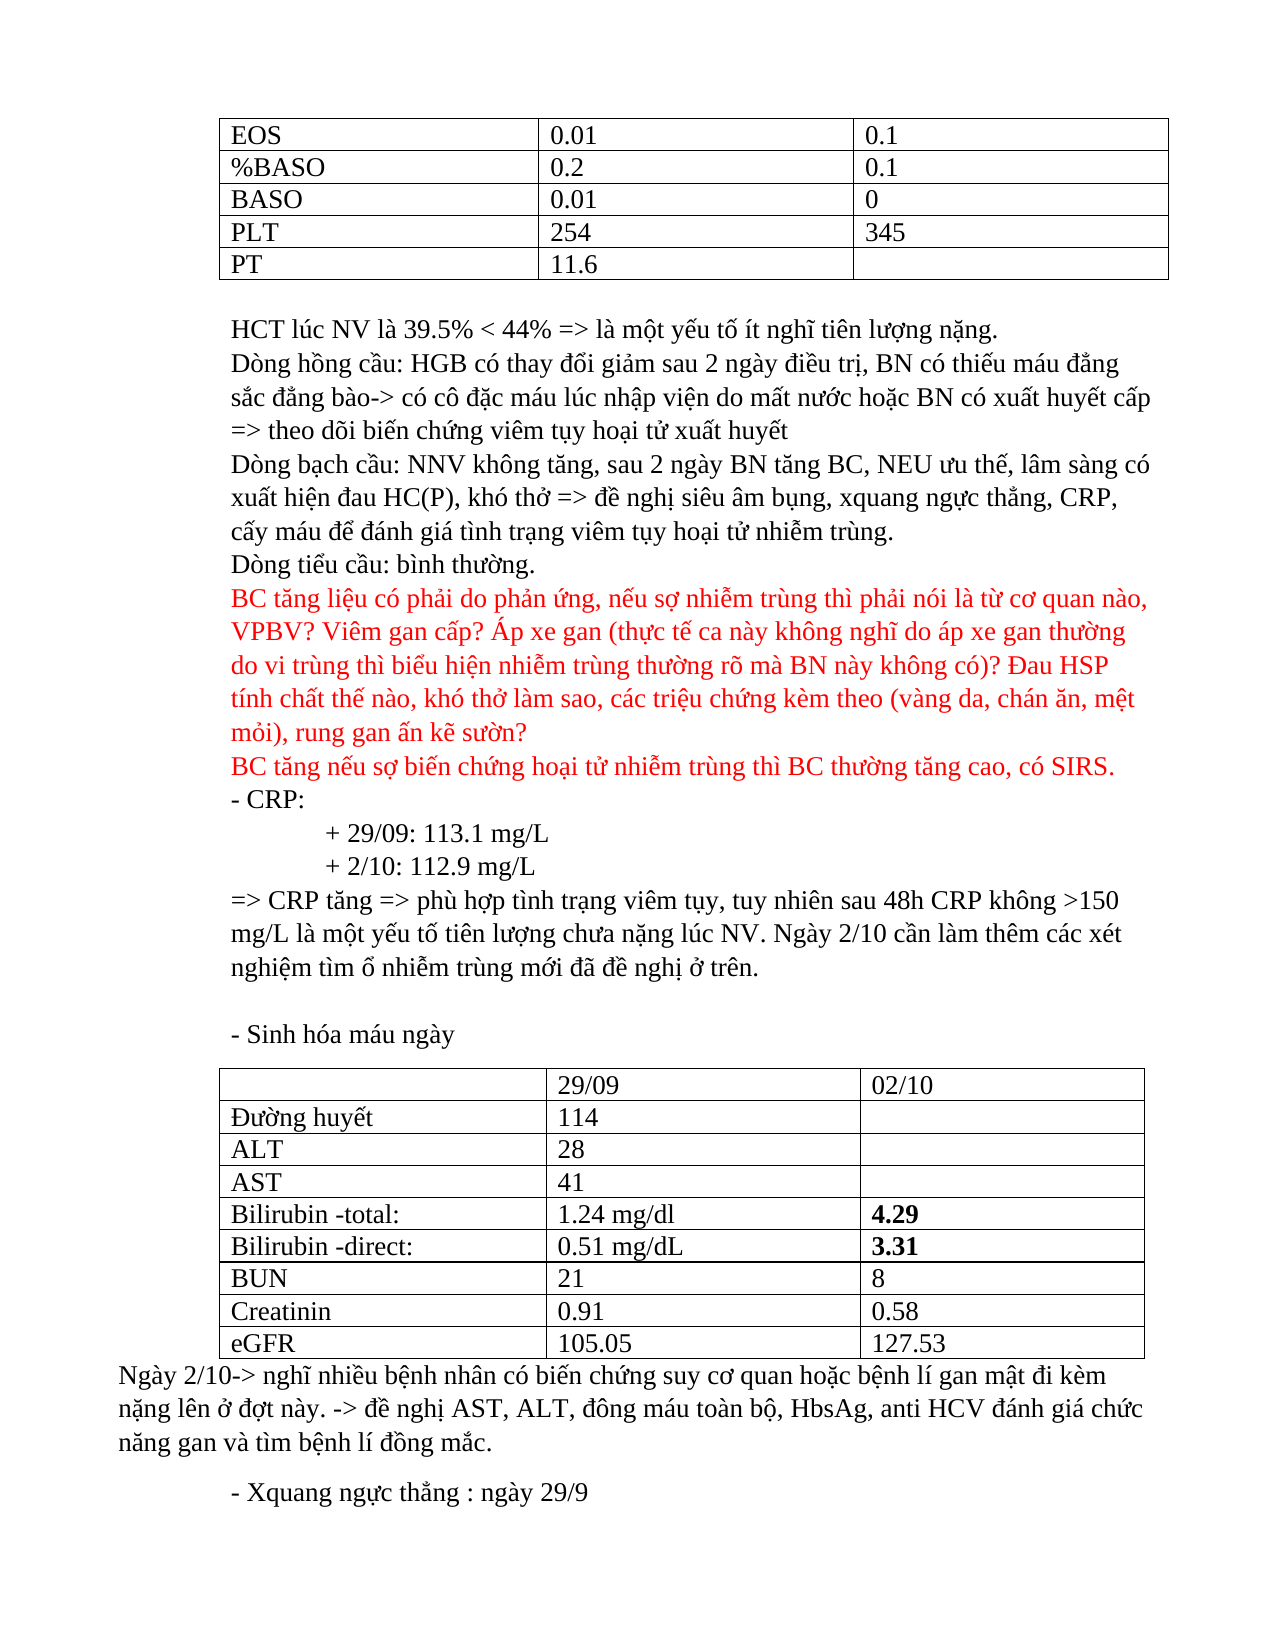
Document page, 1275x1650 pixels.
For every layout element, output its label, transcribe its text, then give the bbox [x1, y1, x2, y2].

table_cell [861, 1166, 1144, 1197]
table_cell 8 [861, 1263, 1144, 1293]
list Dòng bạch cầu: NNV không tăng, sau 2 ngày BN tăng BC, NEU ưu thế, lâm sàng có xuất hiện đau HC(P), khó thở => đề nghị siêu âm bụng, xquang ngực thẳng, CRP, cấy máu để đánh giá tình trạng viêm tụy hoại tử nhiễm trùng. [231, 448, 1157, 546]
list Dòng hồng cầu: HGB có thay đổi giảm sau 2 ngày điều trị, BN có thiếu máu đẳng sắc đẳng bào-> có cô đặc máu lúc nhập viện do mất nước hoặc BN có xuất huyết cấp => theo dõi biến chứng viêm tụy hoại tử xuất huyết [231, 347, 1157, 445]
table_header 02/10 [861, 1069, 1144, 1100]
table_cell 105.05 [547, 1327, 860, 1358]
table_cell 4.29 [861, 1198, 1144, 1229]
table_cell Đường huyết [220, 1101, 546, 1133]
table_cell ALT [220, 1134, 546, 1165]
table_cell PT [220, 248, 538, 279]
table_cell 1.24 mg/dl [547, 1198, 860, 1229]
table_cell Bilirubin -total: [220, 1198, 546, 1229]
table_cell 254 [539, 216, 853, 247]
table_cell [854, 248, 1168, 279]
table_cell Creatinin [220, 1295, 546, 1326]
table_cell 11.6 [539, 248, 853, 279]
table_cell 28 [547, 1134, 860, 1165]
table_cell eGFR [220, 1327, 546, 1358]
table_cell 127.53 [861, 1327, 1144, 1358]
table_cell [861, 1101, 1144, 1133]
table_cell 0.1 [854, 151, 1168, 182]
table_cell 0.1 [854, 119, 1168, 150]
list HCT lúc NV là 39.5% < 44% => là một yếu tố ít nghĩ tiên lượng nặng. [231, 314, 1157, 345]
table_header 29/09 [547, 1069, 860, 1100]
table_cell EOS [220, 119, 538, 150]
table_cell 0.58 [861, 1295, 1144, 1326]
table_cell PLT [220, 216, 538, 247]
list - Sinh hóa máu ngày [231, 1018, 1157, 1049]
table_cell 21 [547, 1263, 860, 1293]
table_cell [861, 1134, 1144, 1165]
list BC tăng nếu sợ biến chứng hoại tử nhiễm trùng thì BC thường tăng cao, có SIRS. [231, 750, 1157, 781]
text Ngày 2/10-> nghĩ nhiều bệnh nhân có biến chứng suy cơ quan hoặc bệnh lí gan mật đi kèm nặng lên ở đợt này. -> đề nghị AST, ALT, đông máu toàn bộ, HbsAg, anti HCV đánh giá chức năng gan và tìm bệnh lí đồng mắc. [118, 1359, 1157, 1457]
table_cell 3.31 [861, 1230, 1144, 1261]
table_cell Bilirubin -direct: [220, 1230, 546, 1261]
table_header [220, 1069, 546, 1100]
table_cell 114 [547, 1101, 860, 1133]
table_cell BUN [220, 1263, 546, 1293]
table_cell AST [220, 1166, 546, 1197]
table_cell 0.91 [547, 1295, 860, 1326]
table_cell %BASO [220, 151, 538, 182]
table_cell 41 [547, 1166, 860, 1197]
list + 29/09: 113.1 mg/L [231, 817, 1157, 848]
list + 2/10: 112.9 mg/L [231, 850, 1157, 881]
list - Xquang ngực thẳng : ngày 29/9 [231, 1476, 1157, 1507]
table_cell 345 [854, 216, 1168, 247]
table_cell 0.01 [539, 119, 853, 150]
table_cell 0.2 [539, 151, 853, 182]
list Dòng tiểu cầu: bình thường. [231, 548, 1157, 579]
list BC tăng liệu có phải do phản ứng, nếu sợ nhiễm trùng thì phải nói là từ cơ quan nào, VPBV? Viêm gan cấp? Áp xe gan (thực tế ca này không nghĩ do áp xe gan thường do vi trùng thì biểu hiện nhiễm trùng thường rõ mà BN này không có)? Đau HSP tính chất thế nào, khó thở làm sao, các triệu chứng kèm theo (vàng da, chán ăn, mệt mỏi), rung gan ấn kẽ sườn? [231, 582, 1157, 747]
table_cell BASO [220, 184, 538, 215]
table_cell 0 [854, 184, 1168, 215]
table_cell 0.01 [539, 184, 853, 215]
list => CRP tăng => phù hợp tình trạng viêm tụy, tuy nhiên sau 48h CRP không >150 mg/L là một yếu tố tiên lượng chưa nặng lúc NV. Ngày 2/10 cần làm thêm các xét nghiệm tìm ổ nhiễm trùng mới đã đề nghị ở trên. [231, 884, 1157, 982]
list - CRP: [231, 783, 1157, 814]
table_cell 0.51 mg/dL [547, 1230, 860, 1261]
